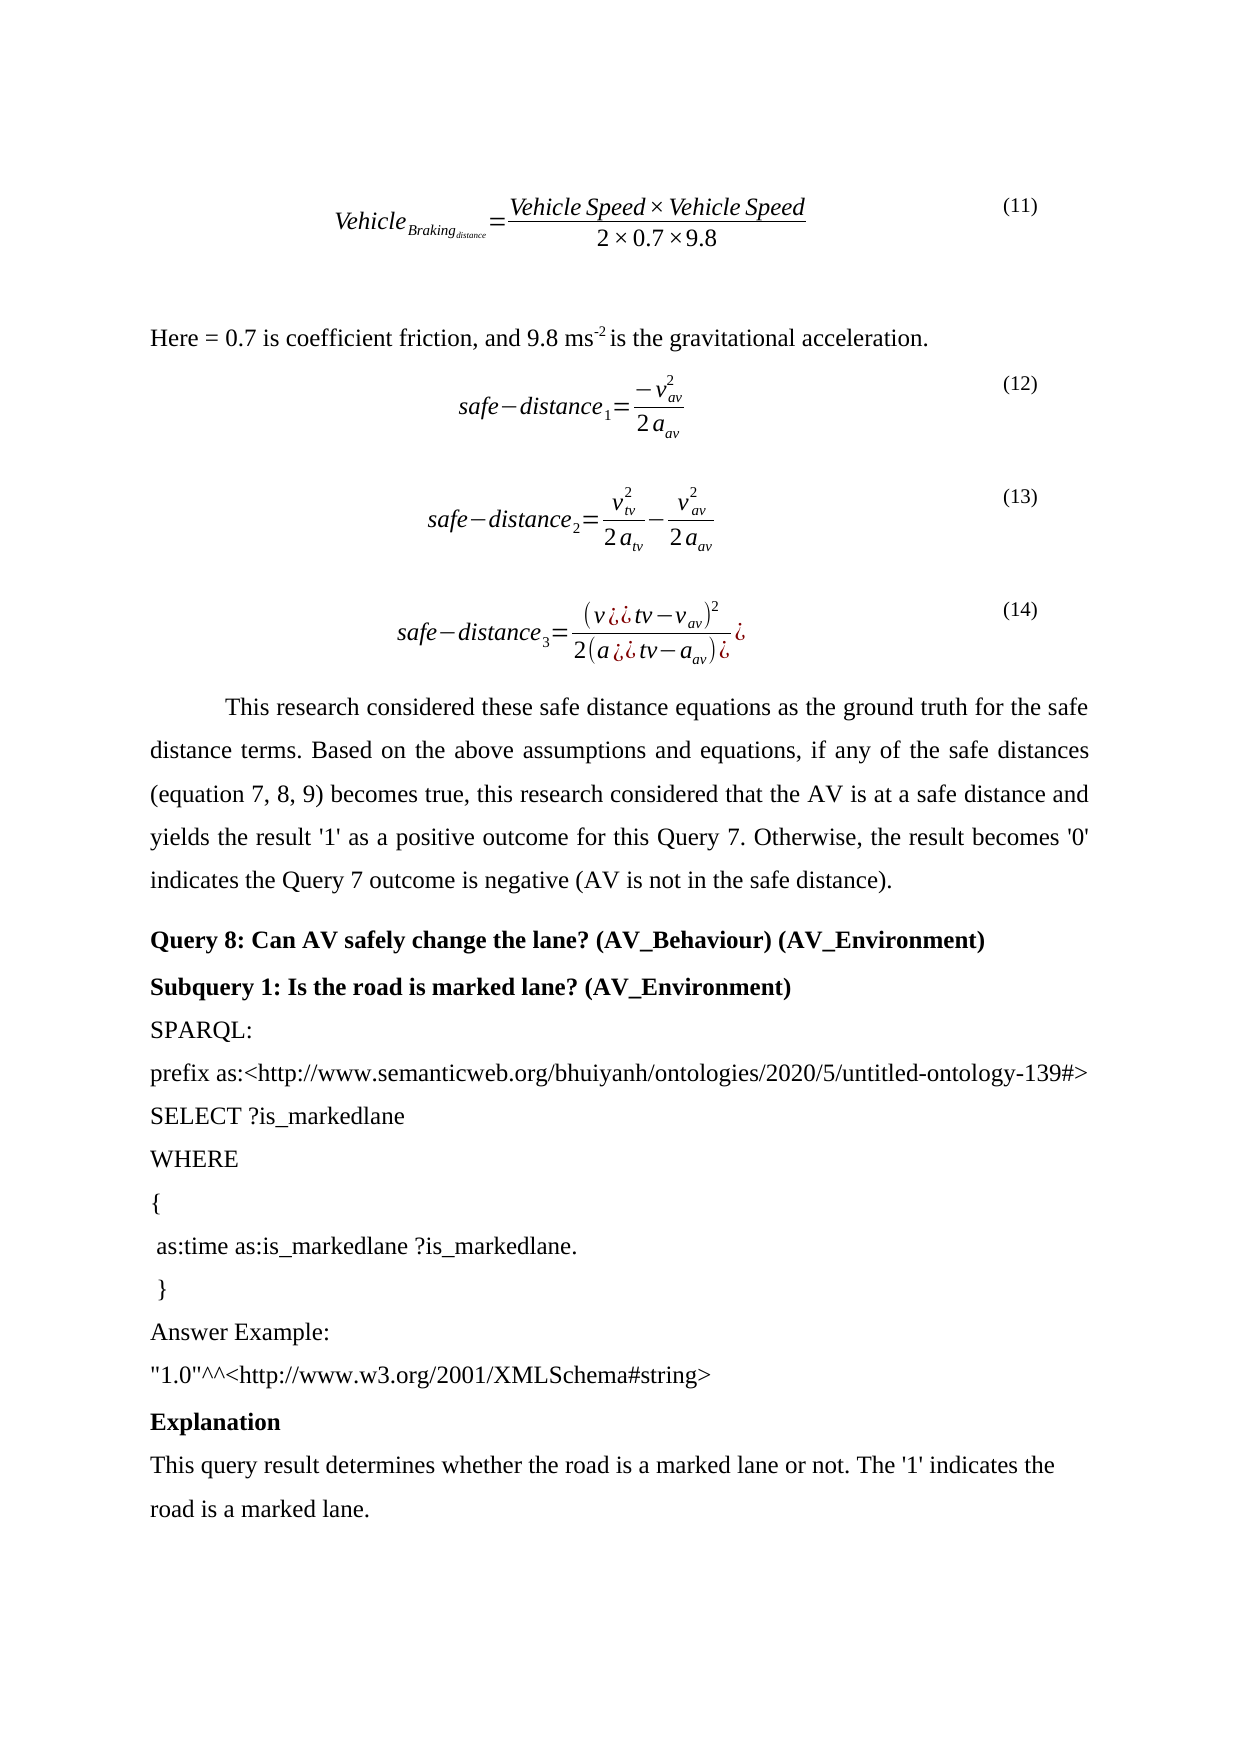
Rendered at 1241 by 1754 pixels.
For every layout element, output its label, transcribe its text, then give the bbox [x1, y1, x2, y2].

text as:time as:is_markedlane ?is_markedlane. [150, 1231, 1090, 1259]
text SELECT ?is_markedlane [150, 1101, 1090, 1130]
text "1.0"^^<http://www.w3.org/2001/XMLSchema#string> [150, 1360, 1090, 1389]
subtitle Explanation [150, 1407, 1090, 1436]
text { [150, 1188, 1090, 1216]
table_header [151, 597, 992, 667]
table_header [151, 193, 992, 280]
text Here = 0.7 is coefficient friction, and 9.8 ms-2 is the gravitational acceleration. [150, 323, 1090, 352]
table_header [151, 484, 992, 554]
text prefix as:<http://www.semanticweb.org/bhuiyanh/ontologies/2020/5/untitled-ontology-139#> [150, 1058, 1090, 1087]
table_header [151, 371, 992, 441]
subtitle Query 8: Can AV safely change the lane? (AV_Behaviour) (AV_Environment) [150, 925, 1090, 953]
text This research considered these safe distance equations as the ground truth for the safe distance terms. Based on the above assumptions and equations, if any of the safe distances (equation 7, 8, 9) becomes true, this research considered that the AV is at a safe distance and yields the result '1' as a positive outcome for this Query 7. Otherwise, the result becomes '0' indicates the Query 7 outcome is negative (AV is not in the safe distance). [150, 692, 1090, 894]
text Answer Example: [150, 1317, 1090, 1346]
text SPARQL: [150, 1015, 1090, 1044]
text WHERE [150, 1144, 1090, 1173]
text This query result determines whether the road is a marked lane or not. The '1' indicates the road is a marked lane. [150, 1451, 1090, 1522]
text } [150, 1274, 1090, 1303]
subtitle Subquery 1: Is the road is marked lane? (AV_Environment) [150, 972, 1090, 1001]
